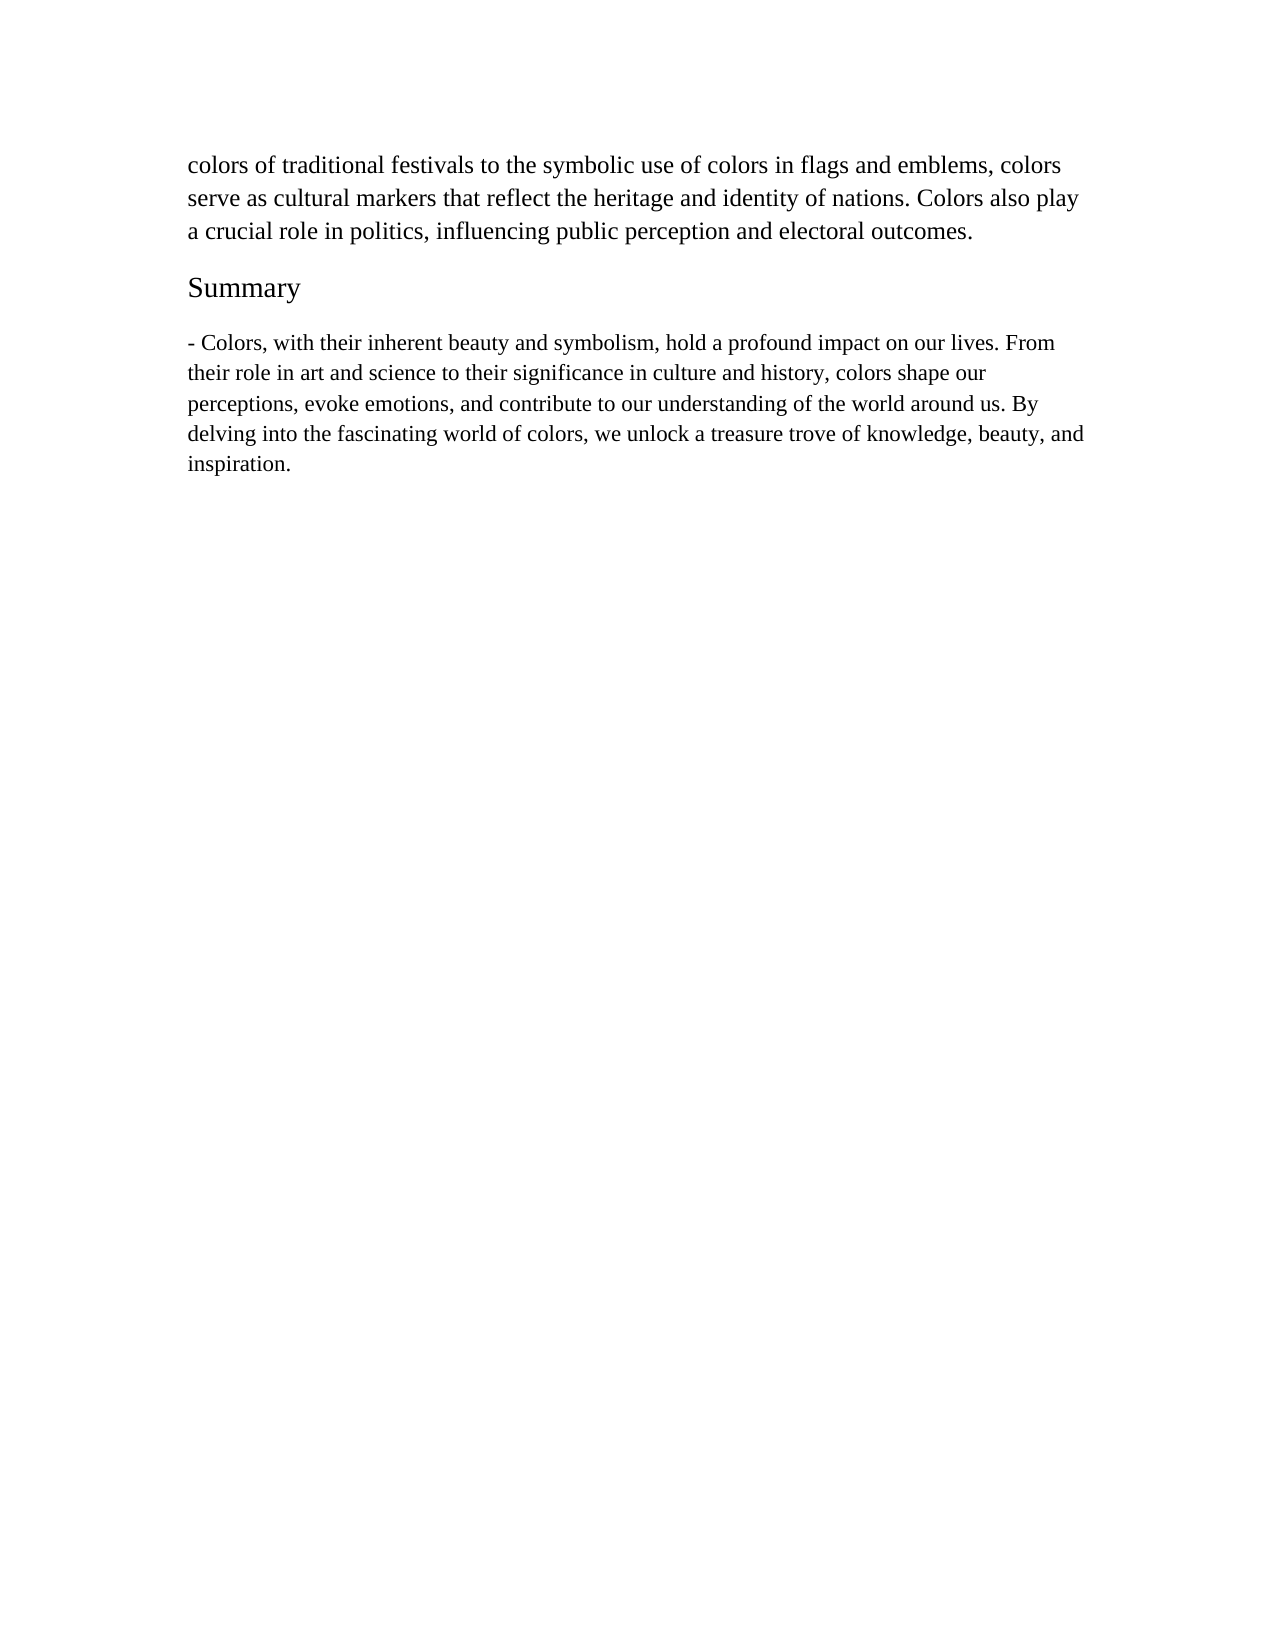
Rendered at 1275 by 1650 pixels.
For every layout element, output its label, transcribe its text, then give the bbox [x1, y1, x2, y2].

text Summary [187, 270, 1087, 303]
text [187, 150, 1087, 245]
text - Colors, with their inherent beauty and symbolism, hold a profound impact on our lives. From their role in art and science to their significance in culture and history, colors shape our perceptions, evoke emotions, and contribute to our understanding of the world around us. By delving into the fascinating world of colors, we unlock a treasure trove of knowledge, beauty, and inspiration. [187, 329, 1087, 476]
